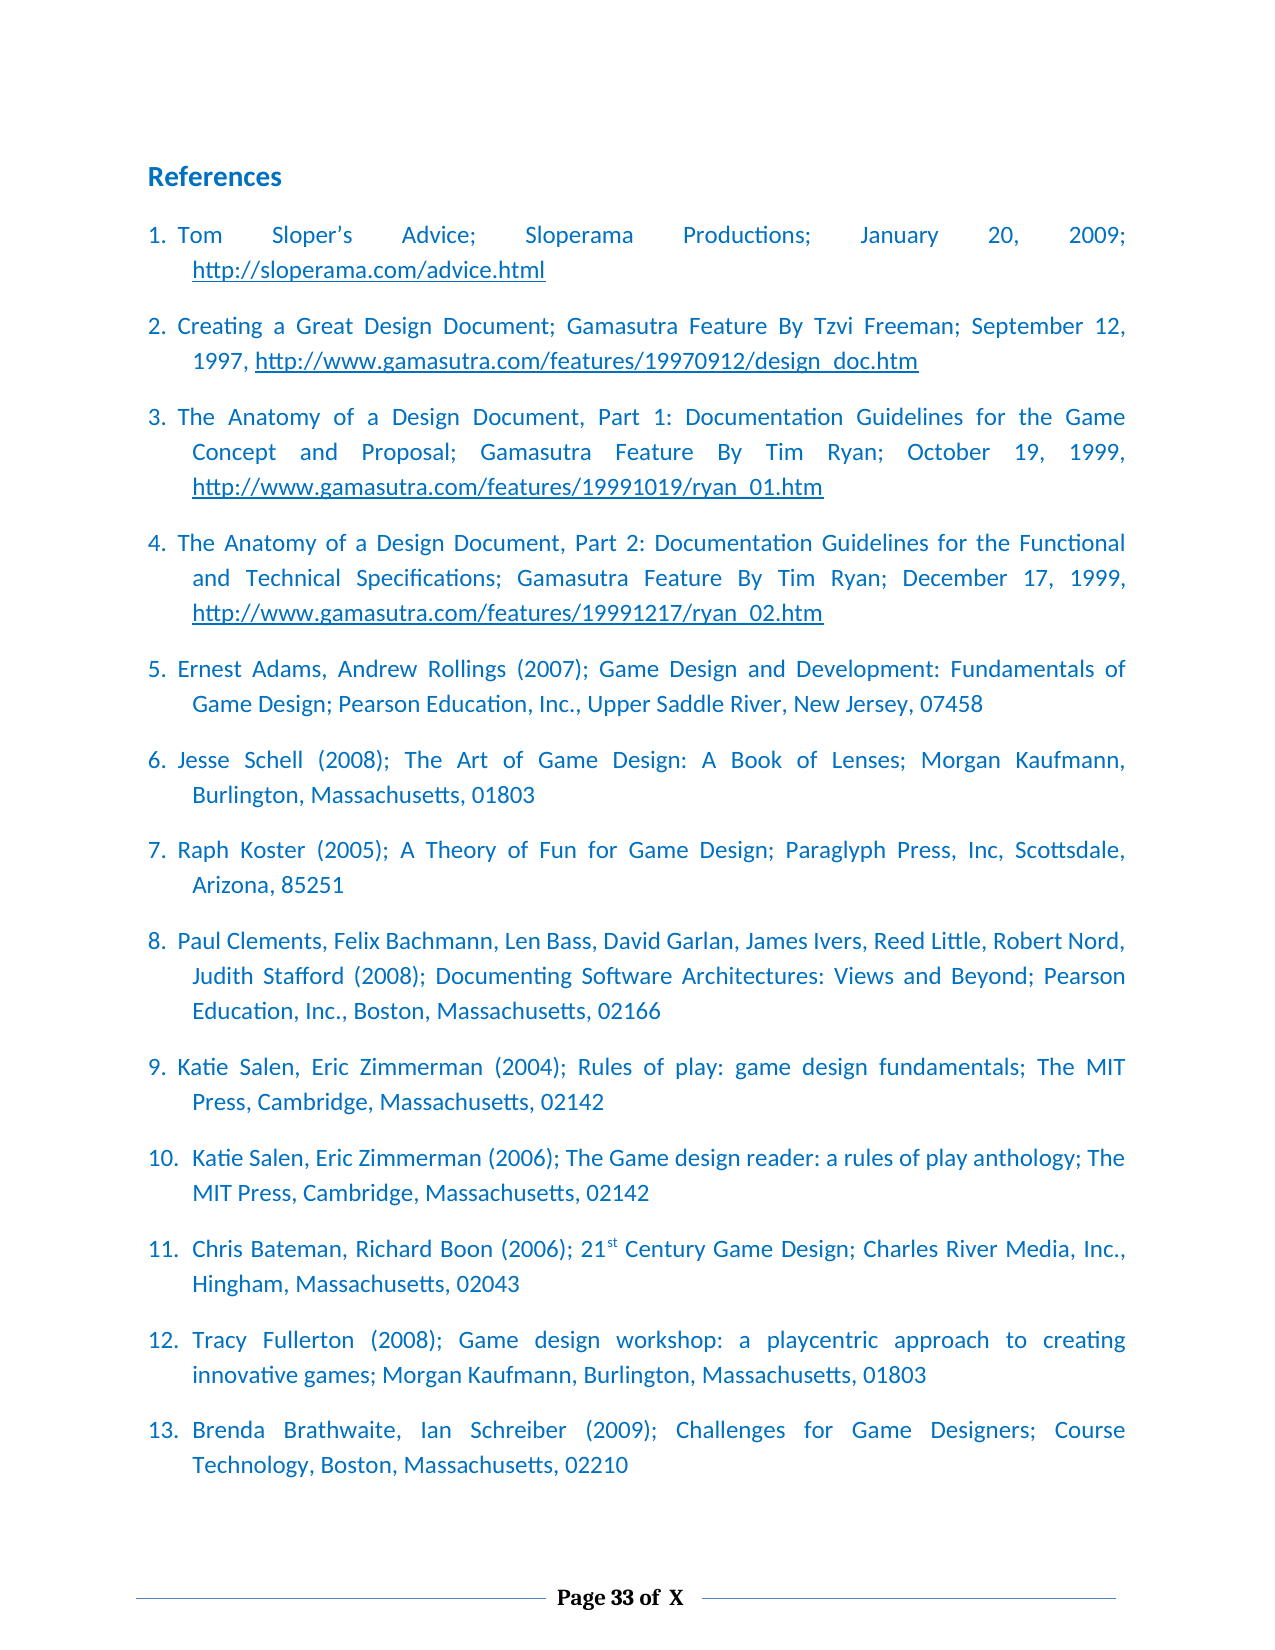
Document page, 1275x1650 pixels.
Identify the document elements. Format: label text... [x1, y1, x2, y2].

list Katie Salen, Eric Zimmerman (2006); The Game design reader: a rules of play anthology; The MIT Press, Cambridge, Massachusetts, 02142 [148, 1142, 1127, 1208]
list Paul Clements, Felix Bachmann, Len Bass, David Garlan, James Ivers, Reed Little, Robert Nord, Judith Stafford (2008); Documenting Software Architectures: Views and Beyond; Pearson Education, Inc., Boston, Massachusetts, 02166 [148, 925, 1127, 1026]
list Ernest Adams, Andrew Rollings (2007); Game Design and Development: Fundamentals of Game Design; Pearson Education, Inc., Upper Saddle River, New Jersey, 07458 [148, 653, 1127, 718]
list Chris Bateman, Richard Boon (2006); 21st Century Game Design; Charles River Media, Inc., Hingham, Massachusetts, 02043 [148, 1233, 1127, 1298]
list The Anatomy of a Design Document, Part 1: Documentation Guidelines for the Game Concept and Proposal; Gamasutra Feature By Tim Ryan; October 19, 1999, http://www.gamasutra.com/features/19991019/ryan_01.htm [148, 401, 1127, 502]
list The Anatomy of a Design Document, Part 2: Documentation Guidelines for the Functional and Technical Specifications; Gamasutra Feature By Tim Ryan; December 17, 1999, http://www.gamasutra.com/features/19991217/ryan_02.htm [148, 527, 1127, 628]
list Katie Salen, Eric Zimmerman (2004); Rules of play: game design fundamentals; The MIT Press, Cambridge, Massachusetts, 02142 [148, 1051, 1127, 1117]
list Tom Sloper’s Advice; Sloperama Productions; January 20, 2009; http://sloperama.com/advice.html [148, 219, 1127, 285]
text References [148, 158, 1127, 193]
list Tracy Fullerton (2008); Game design workshop: a playcentric approach to creating innovative games; Morgan Kaufmann, Burlington, Massachusetts, 01803 [148, 1324, 1127, 1389]
list Brenda Brathwaite, Ian Schreiber (2009); Challenges for Game Designers; Course Technology, Boston, Massachusetts, 02210 [148, 1414, 1127, 1480]
list Creating a Great Design Document; Gamasutra Feature By Tzvi Freeman; September 12, 1997, http://www.gamasutra.com/features/19970912/design_doc.htm [148, 310, 1127, 376]
list Raph Koster (2005); A Theory of Fun for Game Design; Paraglyph Press, Inc, Scottsdale, Arizona, 85251 [148, 834, 1127, 900]
list Jesse Schell (2008); The Art of Game Design: A Book of Lenses; Morgan Kaufmann, Burlington, Massachusetts, 01803 [148, 744, 1127, 809]
